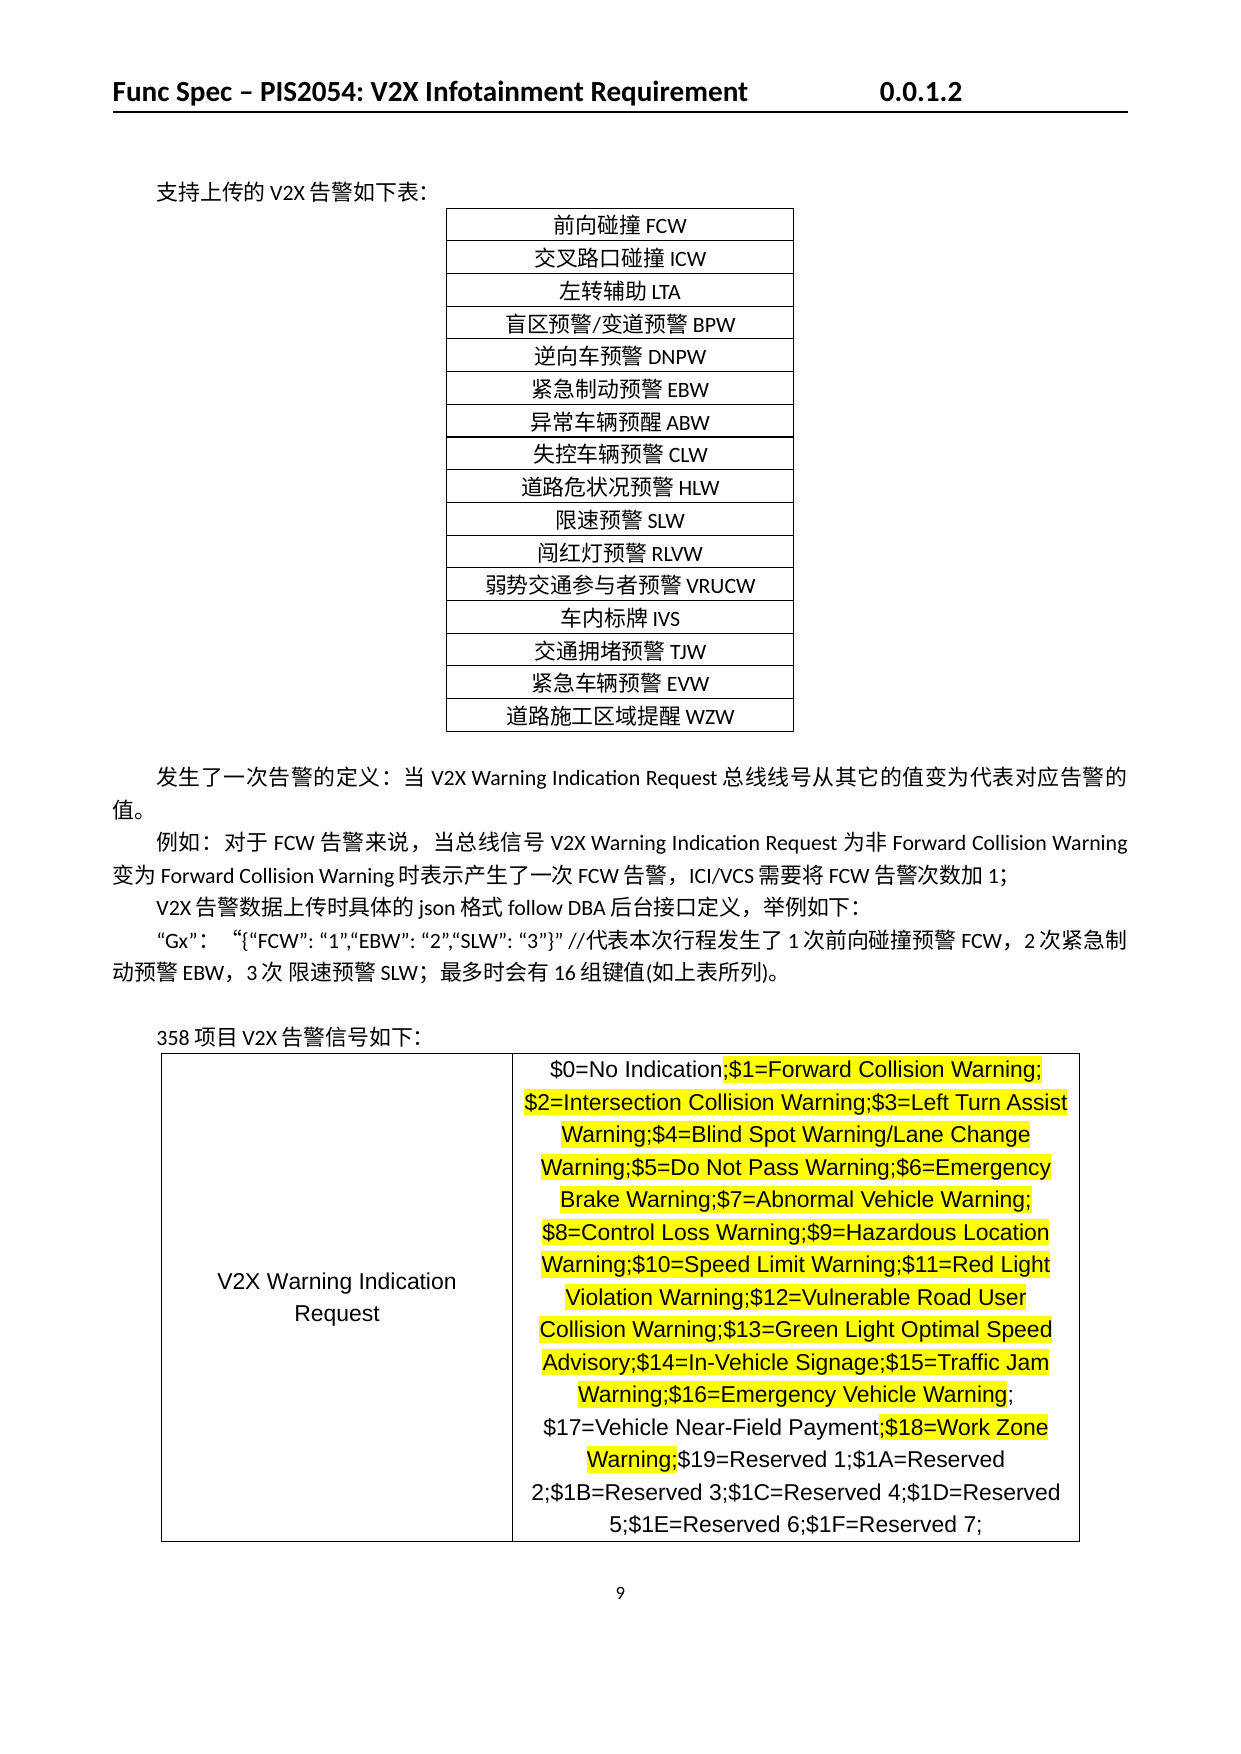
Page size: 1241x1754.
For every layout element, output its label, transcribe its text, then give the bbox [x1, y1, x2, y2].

table_header $0=No Indication;$1=Forward Collision Warning;$2=Intersection Collision Warning;$3=Left Turn Assist Warning;$4=Blind Spot Warning/Lane Change Warning;$5=Do Not Pass Warning;$6=Emergency Brake Warning;$7=Abnormal Vehicle Warning;$8=Control Loss Warning;$9=Hazardous Location Warning;$10=Speed Limit Warning;$11=Red Light Violation Warning;$12=Vulnerable Road User Collision Warning;$13=Green Light Optimal Speed Advisory;$14=In-Vehicle Signage;$15=Traffic Jam Warning;$16=Emergency Vehicle Warning;$17=Vehicle Near-Field Payment;$18=Work Zone Warning;$19=Reserved 1;$1A=Reserved 2;$1B=Reserved 3;$1C=Reserved 4;$1D=Reserved 5;$1E=Reserved 6;$1F=Reserved 7; [513, 1054, 1079, 1541]
text 358项目V2X告警信号如下： [156, 1020, 1128, 1052]
table_cell 交通拥堵预警TJW [447, 634, 793, 665]
text “Gx”：“{“FCW”: “1”,“EBW”: “2”,“SLW”: “3”}” //代表本次行程发生了1次前向碰撞预警FCW，2次紧急制动预警EBW，3次 限速预警SLW；最多时会有16组键值(如上表所列)。 [112, 922, 1128, 987]
table_cell 弱势交通参与者预警VRUCW [447, 568, 793, 600]
table_header 前向碰撞FCW [447, 209, 793, 240]
table_header V2X Warning Indication Request [162, 1054, 512, 1541]
table_cell 限速预警SLW [447, 503, 793, 534]
table_cell 左转辅助LTA [447, 274, 793, 306]
text V2X告警数据上传时具体的json格式follow DBA后台接口定义，举例如下： [112, 890, 1128, 922]
text 支持上传的V2X告警如下表： [112, 175, 1128, 207]
table_cell 车内标牌IVS [447, 601, 793, 633]
table_cell 逆向车预警DNPW [447, 339, 793, 371]
table_cell 道路施工区域提醒WZW [447, 699, 793, 731]
table_cell 异常车辆预醒ABW [447, 405, 793, 436]
table_cell 紧急车辆预警EVW [447, 666, 793, 698]
table_cell 交叉路口碰撞ICW [447, 241, 793, 273]
text 发生了一次告警的定义：当V2X Warning Indication Request总线线号从其它的值变为代表对应告警的值。 [112, 760, 1128, 825]
table_cell 道路危状况预警HLW [447, 470, 793, 502]
table_cell 闯红灯预警RLVW [447, 536, 793, 567]
table_cell 紧急制动预警EBW [447, 372, 793, 404]
text 例如：对于FCW告警来说，当总线信号V2X Warning Indication Request为非Forward Collision Warning变为Forward Collision Warning时表示产生了一次FCW告警，ICI/VCS需要将FCW告警次数加1； [112, 825, 1128, 890]
table_cell 失控车辆预警CLW [447, 438, 793, 469]
table_cell 盲区预警/变道预警BPW [447, 307, 793, 338]
